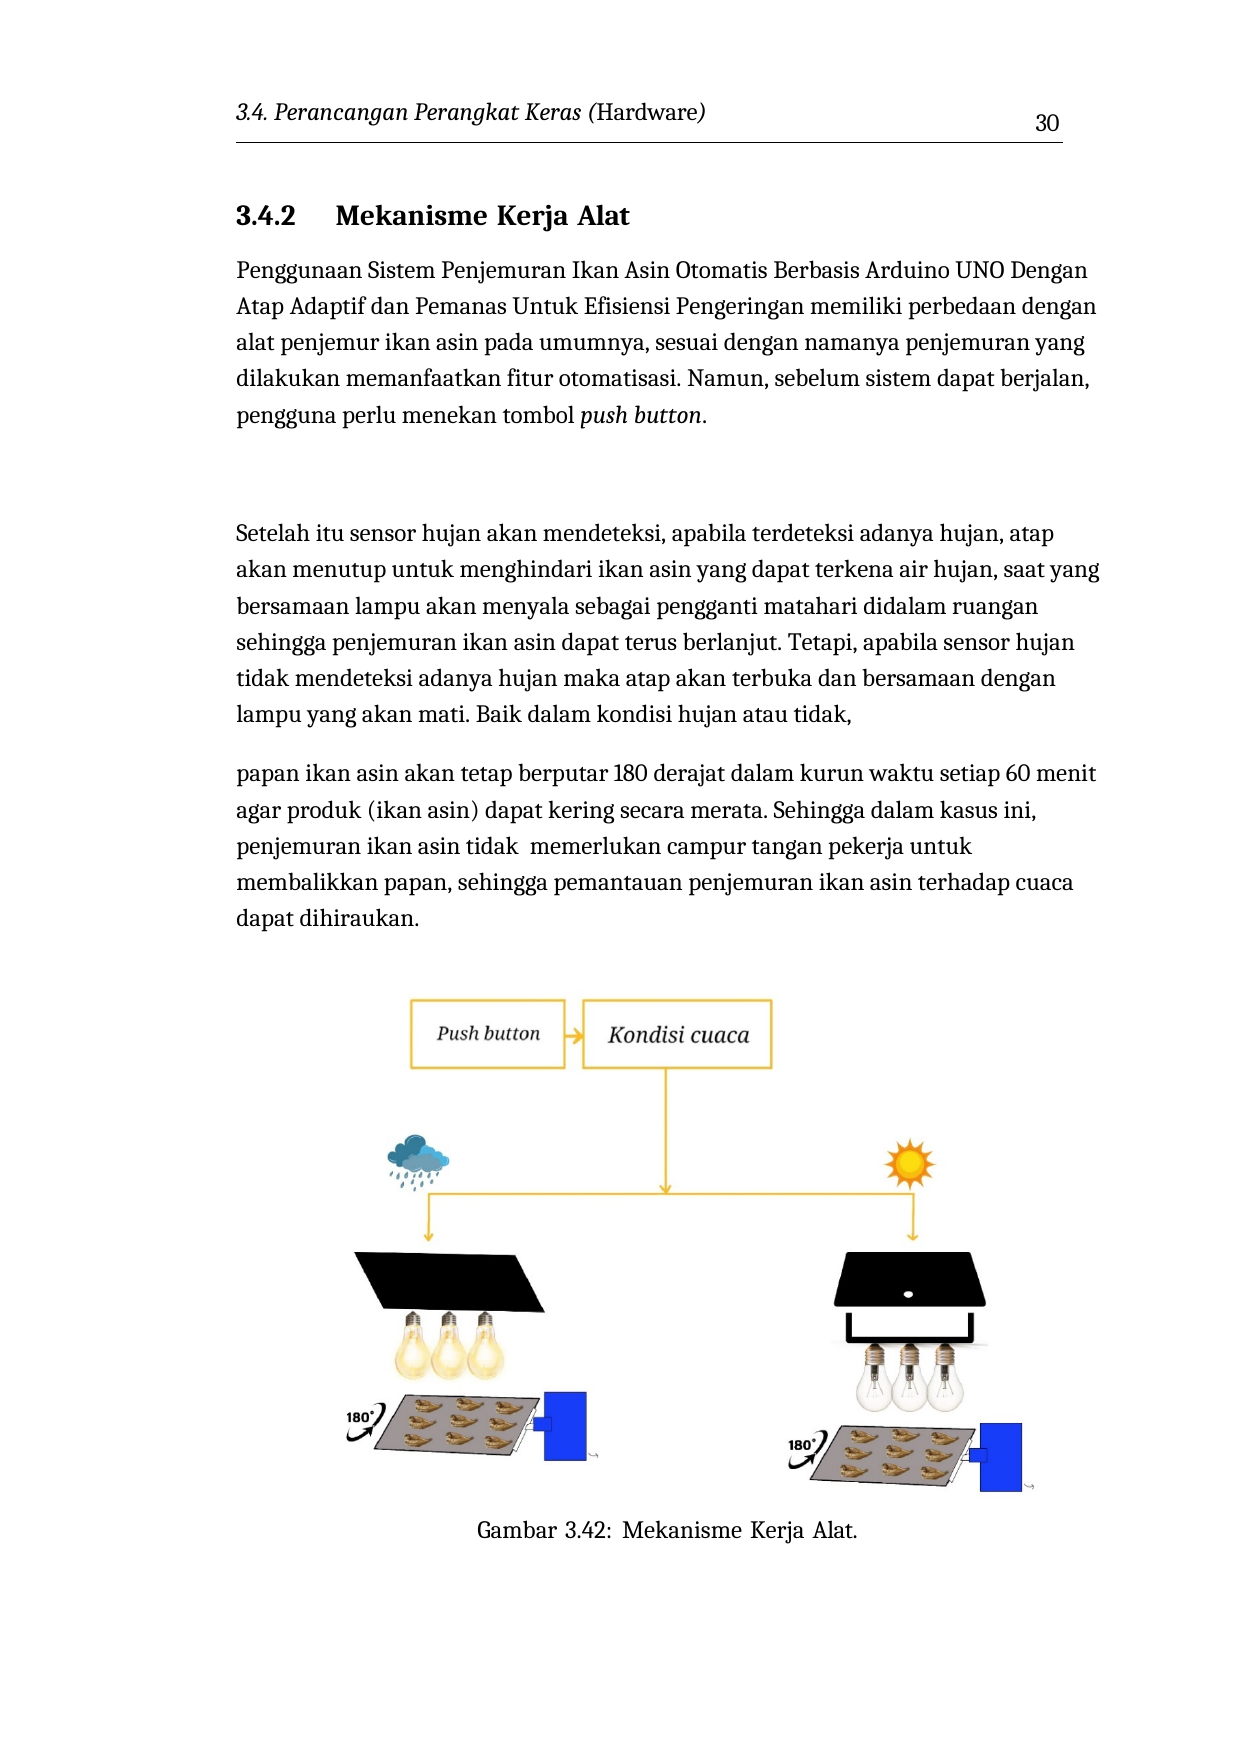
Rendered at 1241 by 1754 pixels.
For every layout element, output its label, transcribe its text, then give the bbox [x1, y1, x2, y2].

picture [243, 979, 1070, 1516]
text Setelah itu sensor hujan akan mendeteksi, apabila terdeteksi adanya hujan, atap akan menutup untuk menghindari ikan asin yang dapat terkena air hujan, saat yang bersamaan lampu akan menyala sebagai pengganti matahari didalam ruangan sehingga penjemuran ikan asin dapat terus berlanjut. Tetapi, apabila sensor hujan tidak mendeteksi adanya hujan maka atap akan terbuka dan bersamaan dengan lampu yang akan mati. Baik dalam kondisi hujan atau tidak, [236, 519, 1106, 729]
text Gambar 3.42: Mekanisme Kerja Alat. [461, 966, 1240, 1544]
text Penggunaan Sistem Penjemuran Ikan Asin Otomatis Berbasis Arduino UNO Dengan Atap Adaptif dan Pemanas Untuk Efisiensi Pengeringan memiliki perbedaan dengan alat penjemur ikan asin pada umumnya, sesuai dengan namanya penjemuran yang dilakukan memanfaatkan fitur otomatisasi. Namun, sebelum sistem dapat berjalan, pengguna perlu menekan tombol push button. [236, 256, 1106, 429]
text papan ikan asin akan tetap berputar 180 derajat dalam kurun waktu setiap 60 menit agar produk (ikan asin) dapat kering secara merata. Sehingga dalam kasus ini, penjemuran ikan asin tidak memerlukan campur tangan pekerja untuk membalikkan papan, sehingga pemantauan penjemuran ikan asin terhadap cuaca dapat dihiraukan. [236, 759, 1106, 933]
subtitle Mekanisme Kerja Alat [236, 199, 1240, 233]
